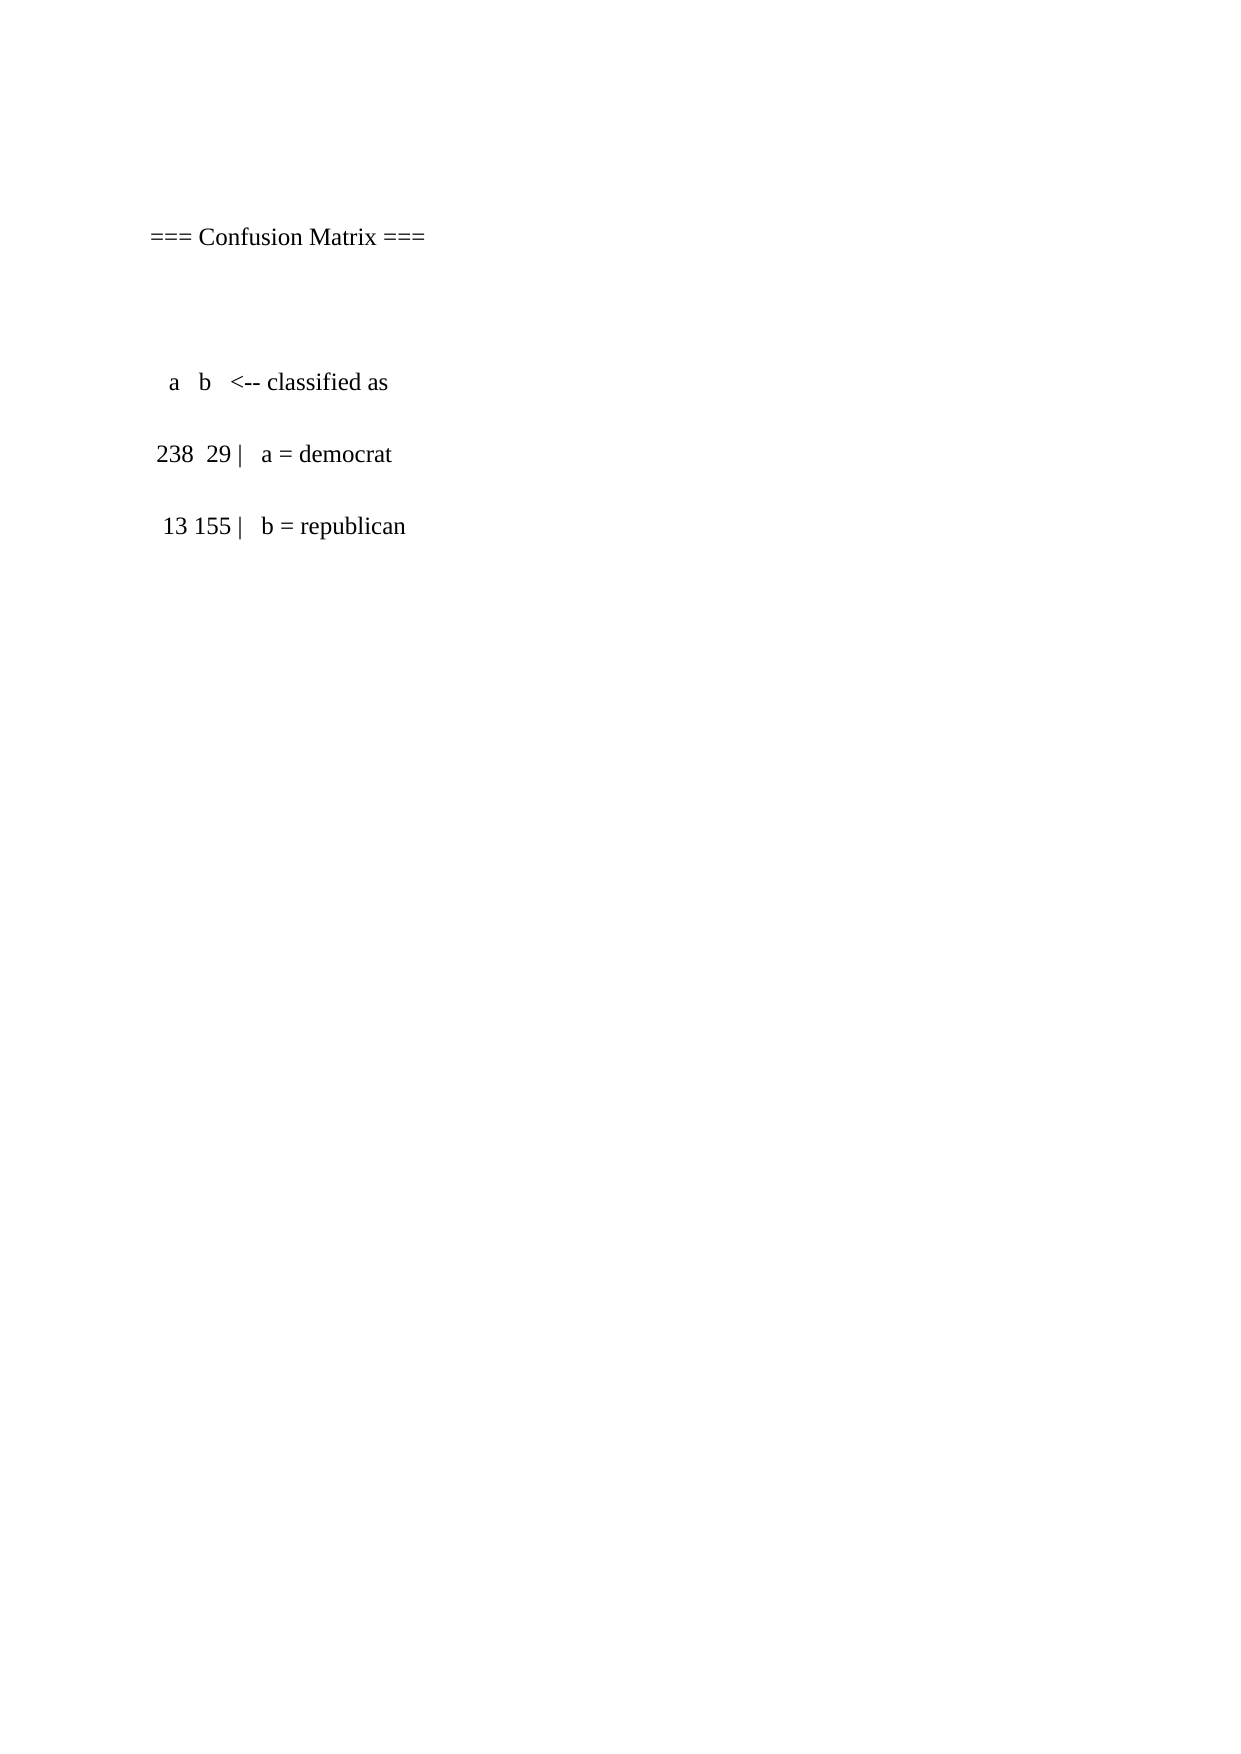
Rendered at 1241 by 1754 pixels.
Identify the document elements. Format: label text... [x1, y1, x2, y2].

text 238 29 | a = democrat [150, 439, 1090, 468]
text a b <-- classified as [150, 367, 1090, 396]
text === Confusion Matrix === [150, 222, 1090, 251]
text 13 155 | b = republican [150, 511, 1090, 540]
